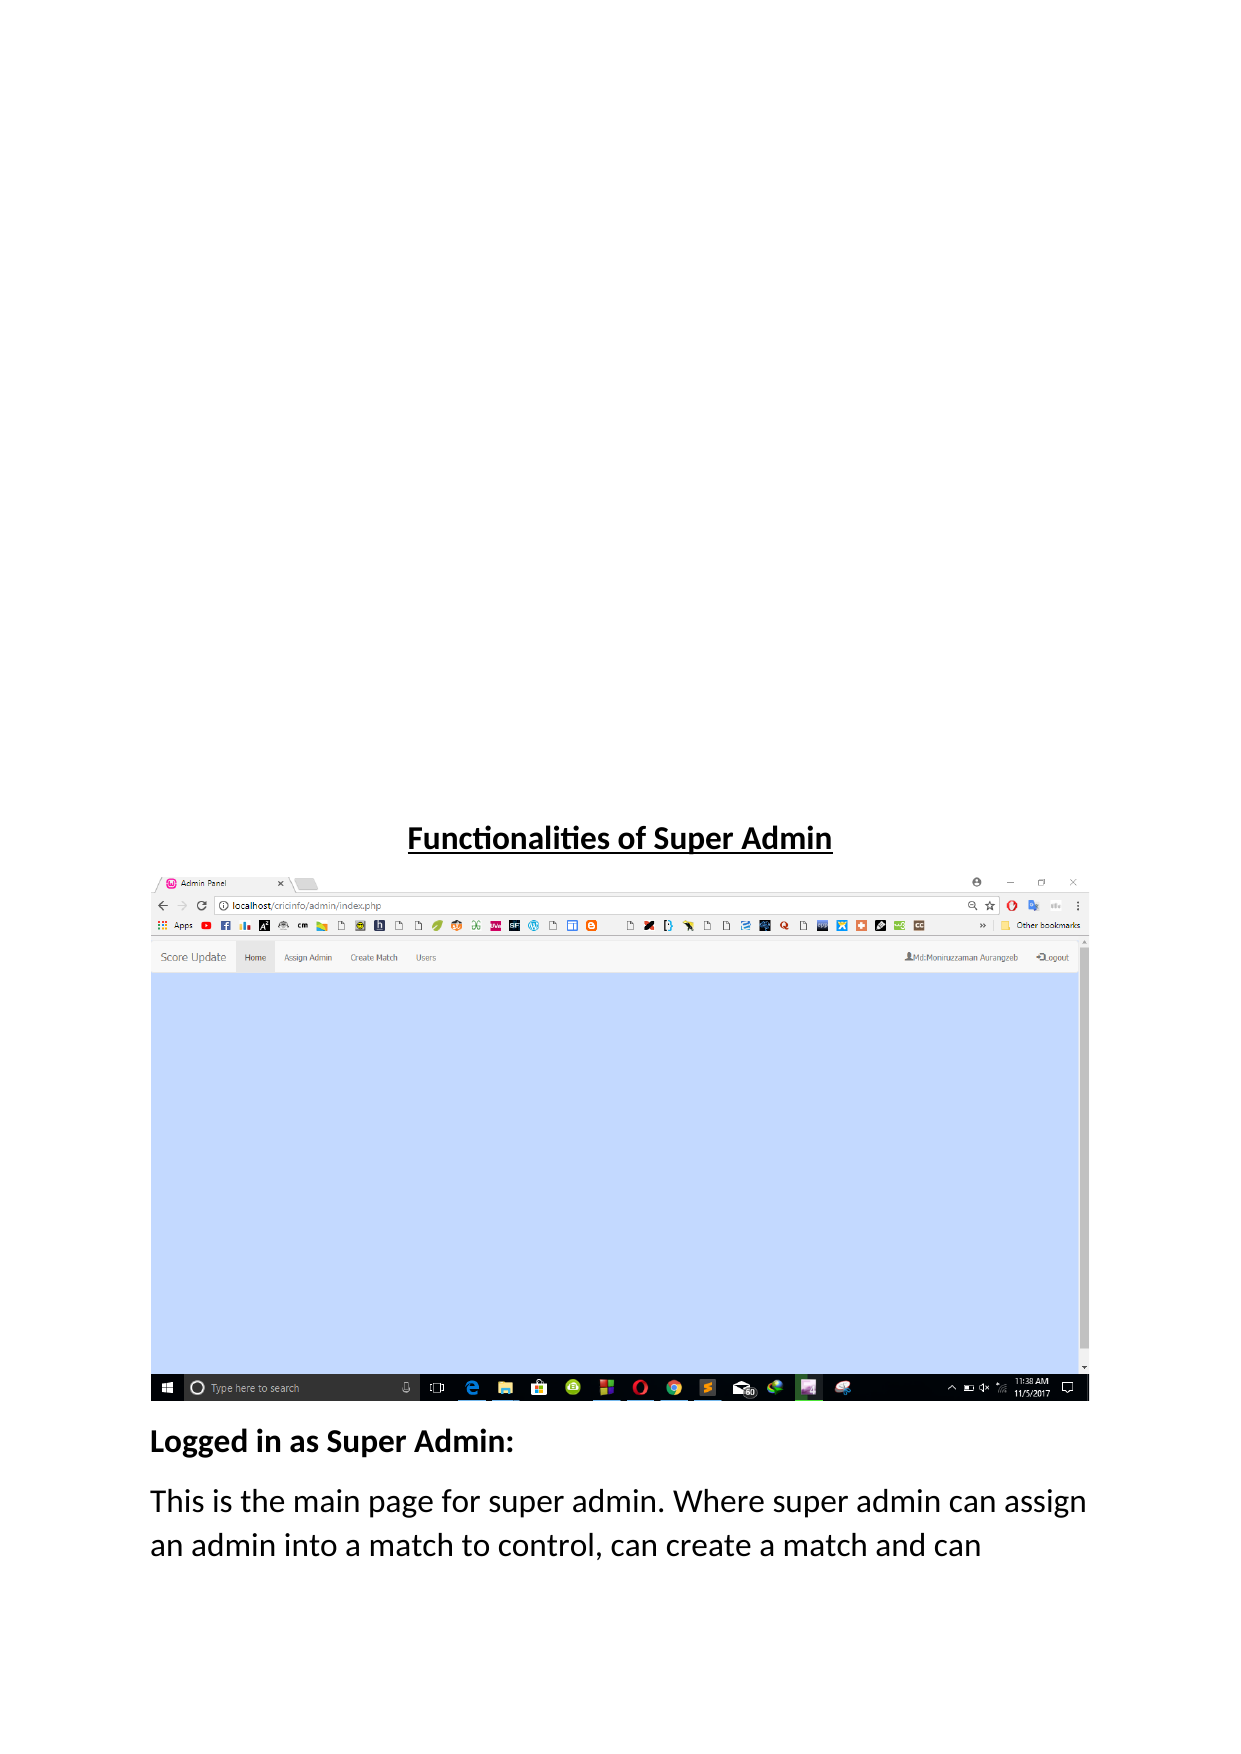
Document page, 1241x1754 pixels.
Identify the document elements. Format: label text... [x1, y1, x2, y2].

picture [151, 877, 1090, 1401]
text Logged in as Super Admin: [150, 1420, 1090, 1461]
text Functionalities of Super Admin [150, 817, 1090, 858]
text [150, 1481, 1090, 1565]
